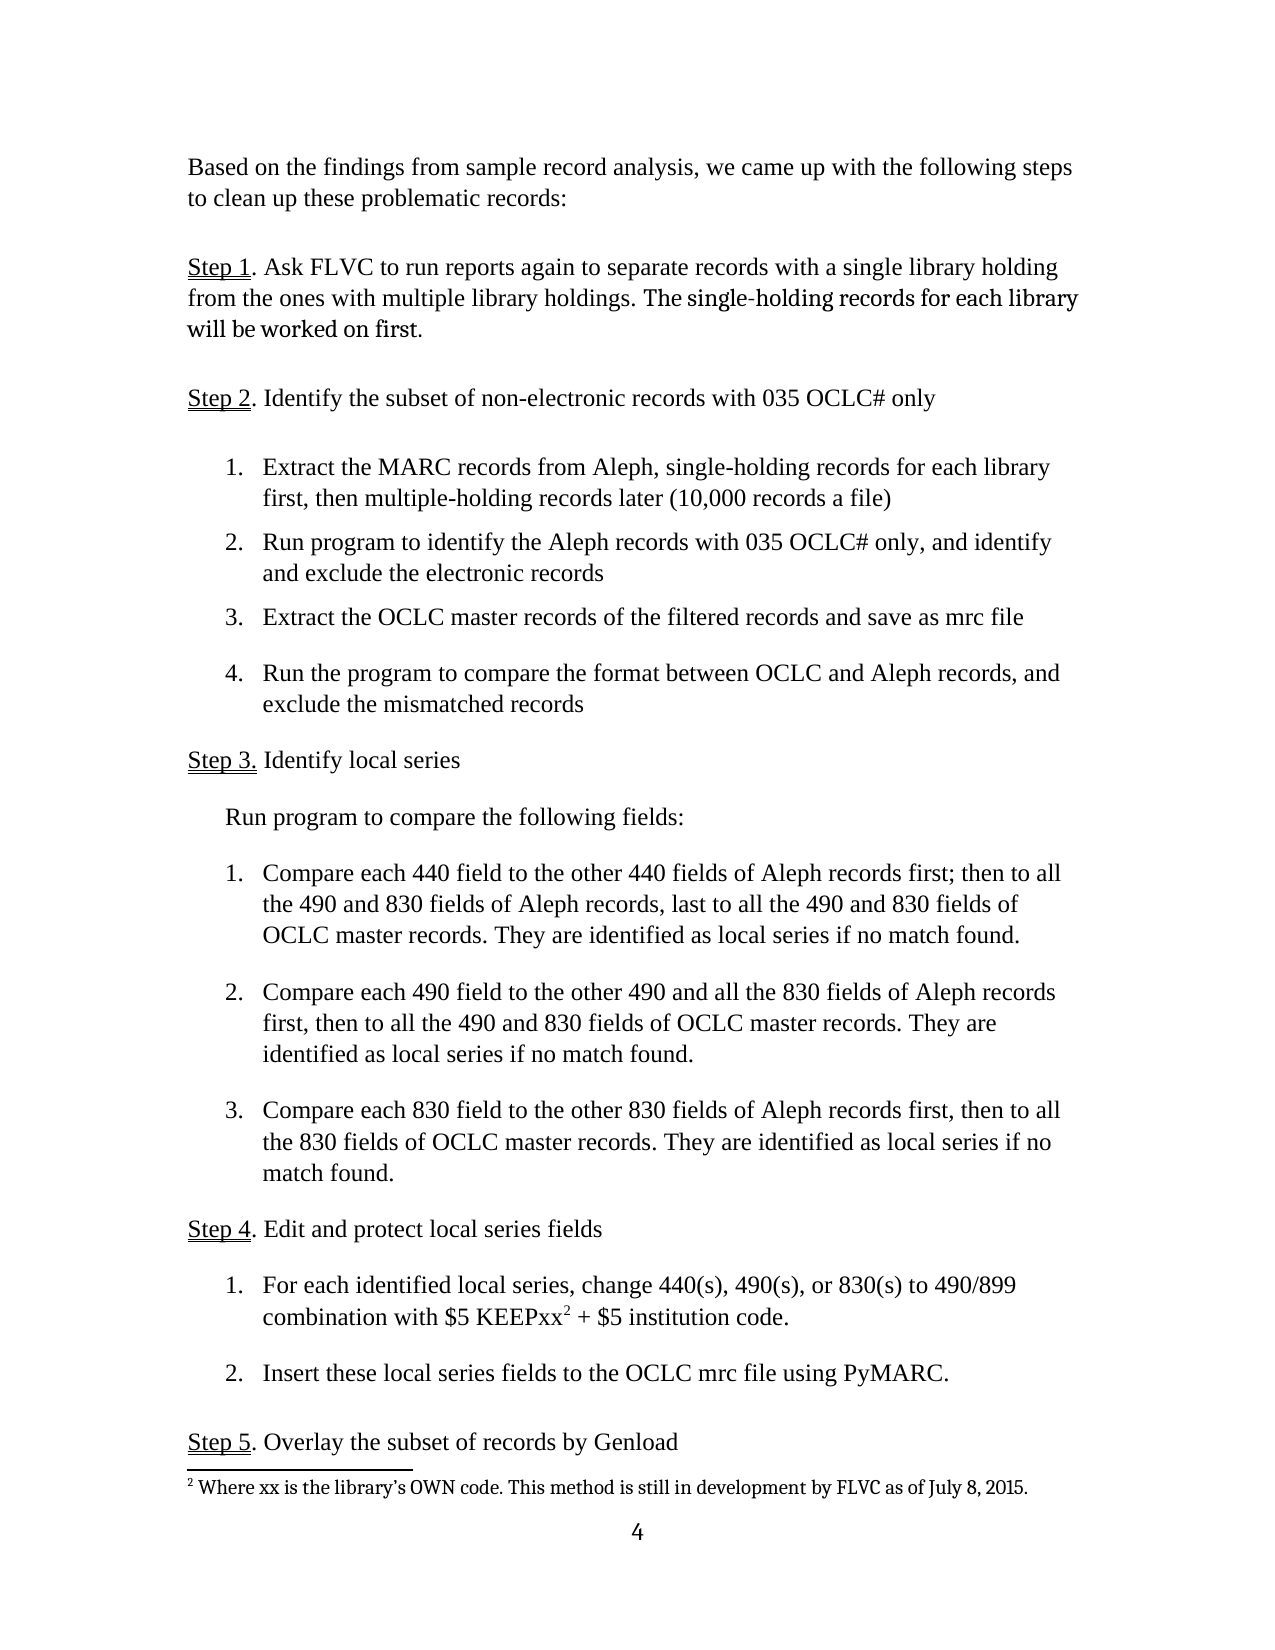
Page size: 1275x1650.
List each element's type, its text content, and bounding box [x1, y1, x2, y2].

list Extract the OCLC master records of the filtered records and save as mrc file [225, 600, 1087, 631]
list Insert these local series fields to the OCLC mrc file using PyMARC. [225, 1356, 1087, 1387]
list Compare each 440 field to the other 440 fields of Aleph records first; then to all the 490 and 830 fields of Aleph records, last to all the 490 and 830 fields of OCLC master records. They are identified as local series if no match found. [225, 856, 1087, 950]
list Run program to identify the Aleph records with 035 OCLC# only, and identify and exclude the electronic records [225, 525, 1087, 587]
list Run the program to compare the format between OCLC and Aleph records, and exclude the mismatched records [225, 656, 1087, 719]
text Based on the findings from sample record analysis, we came up with the following steps to clean up these problematic records: [187, 150, 1087, 212]
text Step 3. Identify local series [187, 744, 1087, 775]
text Step 1. Ask FLVC to run reports again to separate records with a single library holding from the ones with multiple library holdings. The single-holding records for each library will be worked on first. [187, 250, 1087, 344]
list Extract the MARC records from Aleph, single-holding records for each library first, then multiple-holding records later (10,000 records a file) [225, 450, 1087, 512]
text Step 4. Edit and protect local series fields [187, 1212, 1087, 1244]
list For each identified local series, change 440(s), 490(s), or 830(s) to 490/899 combination with $5 KEEPxx + $5 institution code. [225, 1269, 1087, 1331]
text Step 2. Identify the subset of non-electronic records with 035 OCLC# only [187, 381, 1087, 412]
text Step 5. Overlay the subset of records by Genload [187, 1425, 1087, 1456]
list Compare each 830 field to the other 830 fields of Aleph records first, then to all the 830 fields of OCLC master records. They are identified as local series if no match found. [225, 1094, 1087, 1187]
text Run program to compare the following fields: [187, 800, 1087, 831]
list Compare each 490 field to the other 490 and all the 830 fields of Aleph records first, then to all the 490 and 830 fields of OCLC master records. They are identified as local series if no match found. [225, 975, 1087, 1069]
